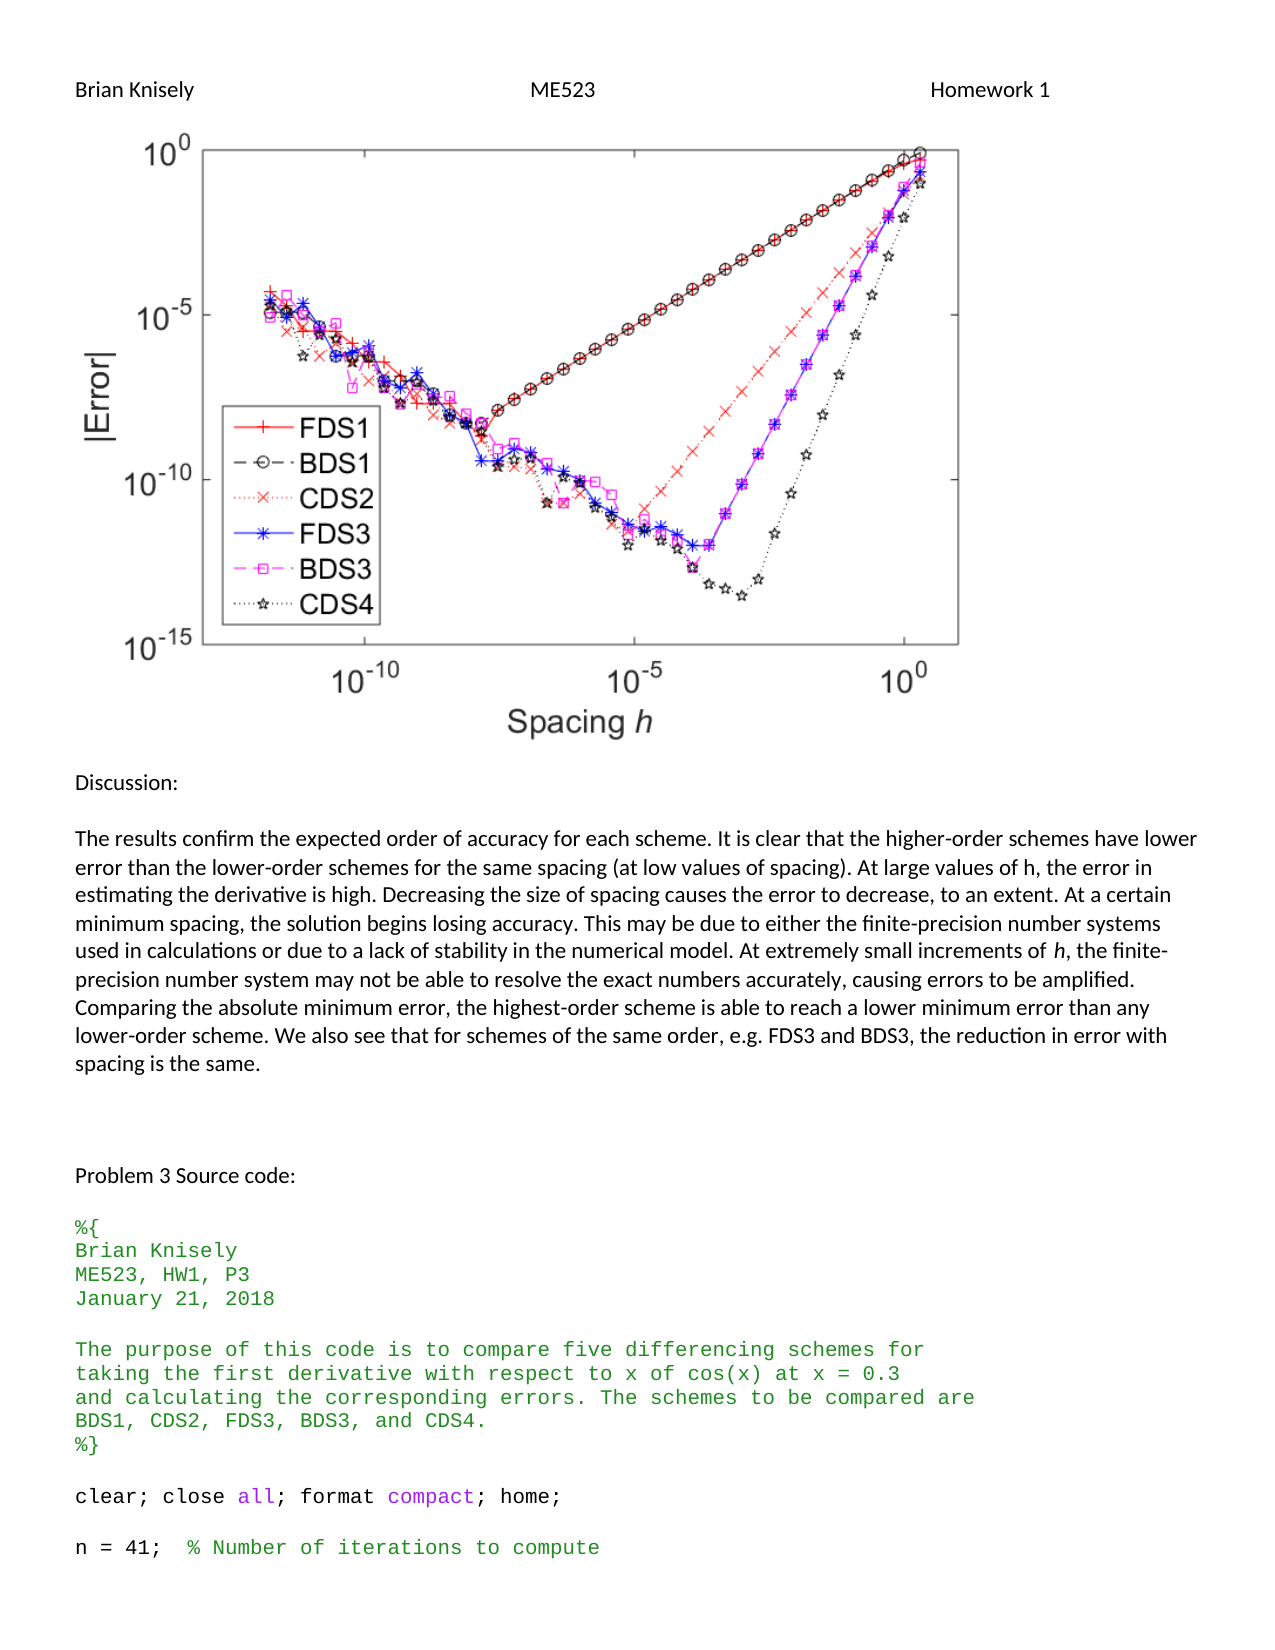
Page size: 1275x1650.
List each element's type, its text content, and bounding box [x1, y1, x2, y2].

text BDS1, CDS2, FDS3, BDS3, and CDS4. [75, 1410, 1200, 1434]
text and calculating the corresponding errors. The schemes to be compared are [75, 1387, 1200, 1410]
text ME523, HW1, P3 [75, 1264, 1200, 1288]
text clear; close all; format compact; home; [75, 1486, 1200, 1509]
text n = 41; % Number of iterations to compute [75, 1537, 1200, 1561]
picture [75, 103, 1050, 741]
text The results confirm the expected order of accuracy for each scheme. It is clear that the higher-order schemes have lower error than the lower-order schemes for the same spacing (at low values of spacing). At large values of h, the error in estimating the derivative is high. Decreasing the size of spacing causes the error to decrease, to an extent. At a certain minimum spacing, the solution begins losing accuracy. This may be due to either the finite-precision number systems used in calculations or due to a lack of stability in the numerical model. At extremely small increments of h, the finite-precision number system may not be able to resolve the exact numbers accurately, causing errors to be amplified. Comparing the absolute minimum error, the highest-order scheme is able to reach a lower minimum error than any lower-order scheme. We also see that for schemes of the same order, e.g. FDS3 and BDS3, the reduction in error with spacing is the same. [75, 824, 1200, 1077]
text taking the first derivative with respect to x of cos(x) at x = 0.3 [75, 1363, 1200, 1387]
text Brian Knisely [75, 1241, 1200, 1264]
text Discussion: [75, 768, 1200, 797]
text The purpose of this code is to compare five differencing schemes for [75, 1339, 1200, 1363]
text %} [75, 1434, 1200, 1458]
text %{ [75, 1217, 1200, 1241]
text Problem 3 Source code: [75, 1161, 1200, 1189]
text January 21, 2018 [75, 1288, 1200, 1311]
